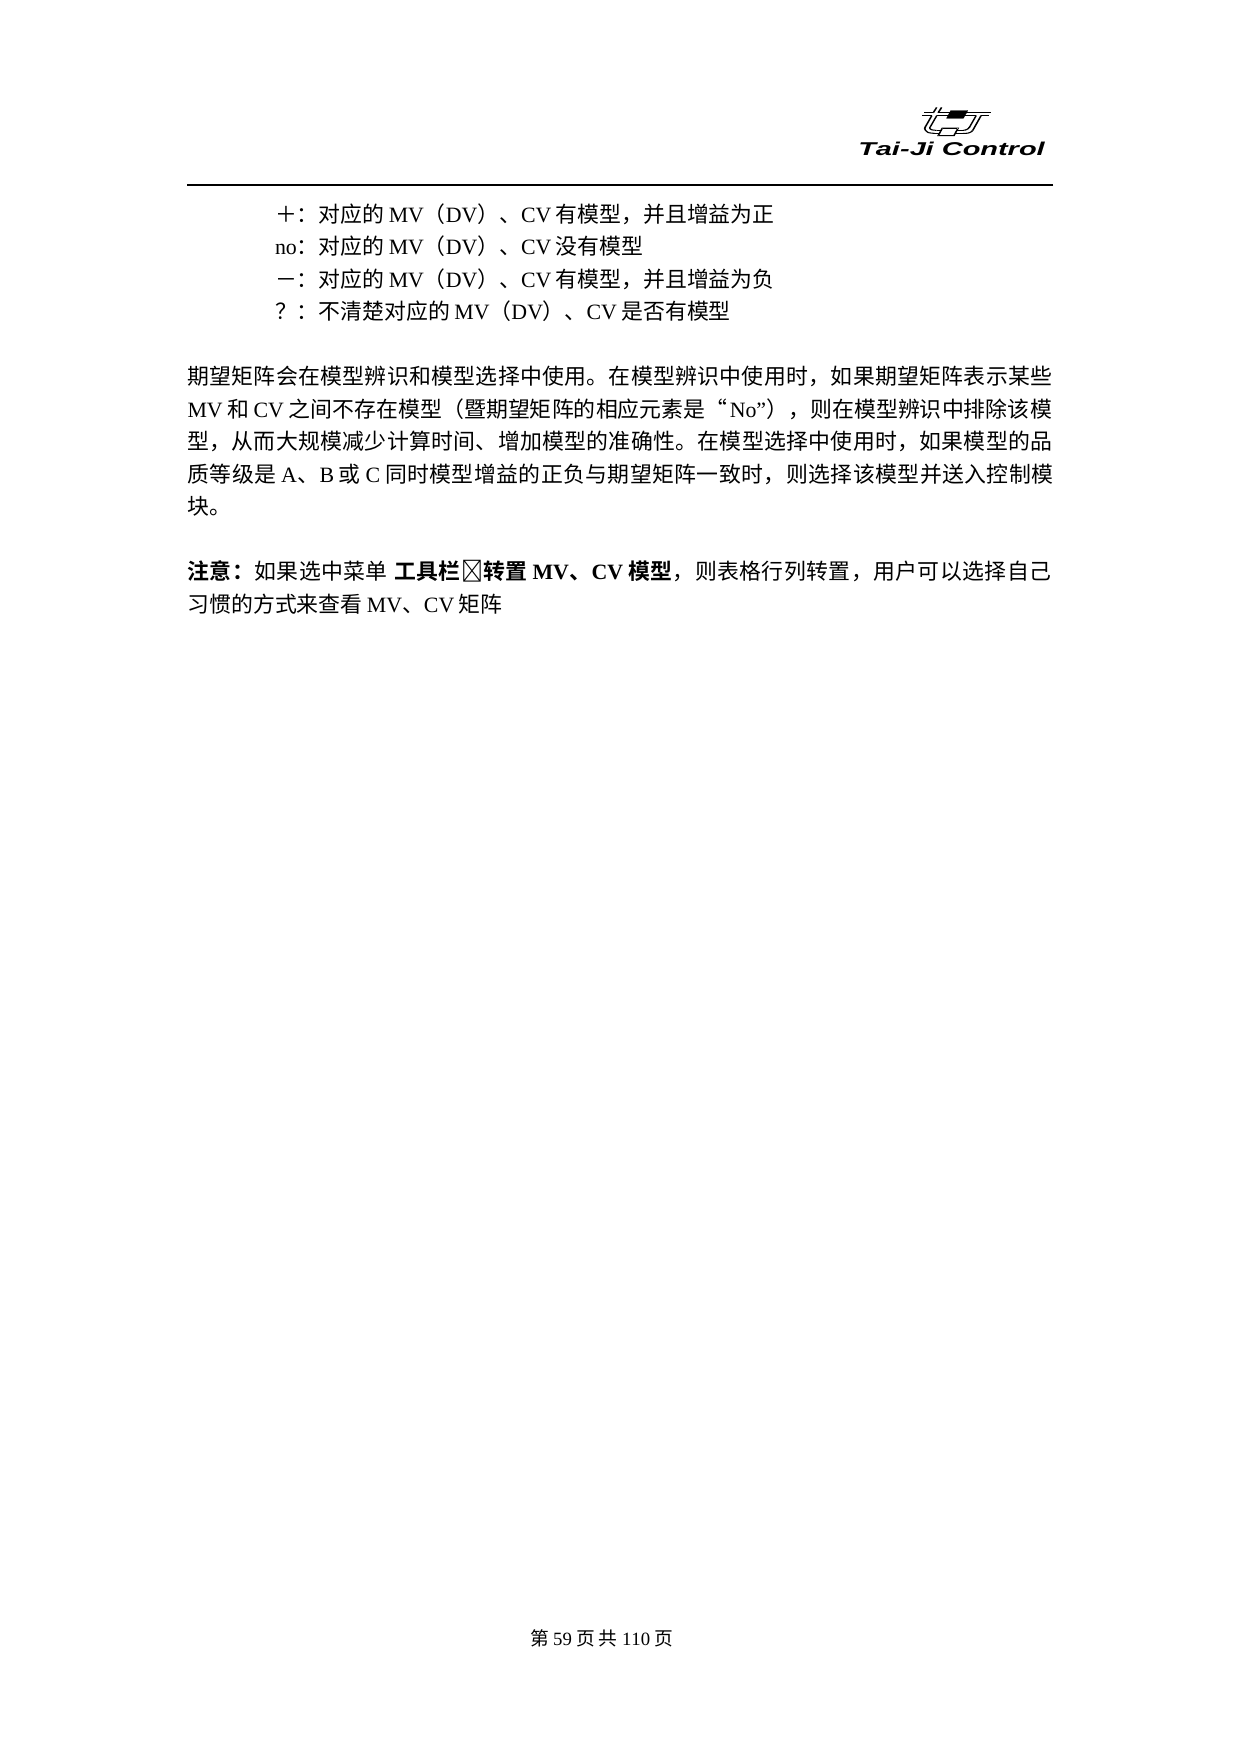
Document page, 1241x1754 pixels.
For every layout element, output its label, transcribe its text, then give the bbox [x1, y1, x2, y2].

text 注意：如果选中菜单 工具栏转置MV、CV模型，则表格行列转置，用户可以选择自己习惯的方式来查看MV、CV矩阵 [187, 554, 1053, 619]
text 期望矩阵会在模型辨识和模型选择中使用。在模型辨识中使用时，如果期望矩阵表示某些MV和CV之间不存在模型（暨期望矩阵的相应元素是“No”），则在模型辨识中排除该模型，从而大规模减少计算时间、增加模型的准确性。在模型选择中使用时，如果模型的品质等级是A、B或C同时模型增益的正负与期望矩阵一致时，则选择该模型并送入控制模块。 [187, 359, 1053, 521]
text no：对应的MV（DV）、CV没有模型 [231, 229, 1053, 261]
text ？：不清楚对应的MV（DV）、CV是否有模型 [275, 294, 1053, 326]
text －：对应的MV（DV）、CV有模型，并且增益为负 [231, 261, 1053, 294]
text ＋：对应的MV（DV）、CV有模型，并且增益为正 [231, 196, 1053, 229]
